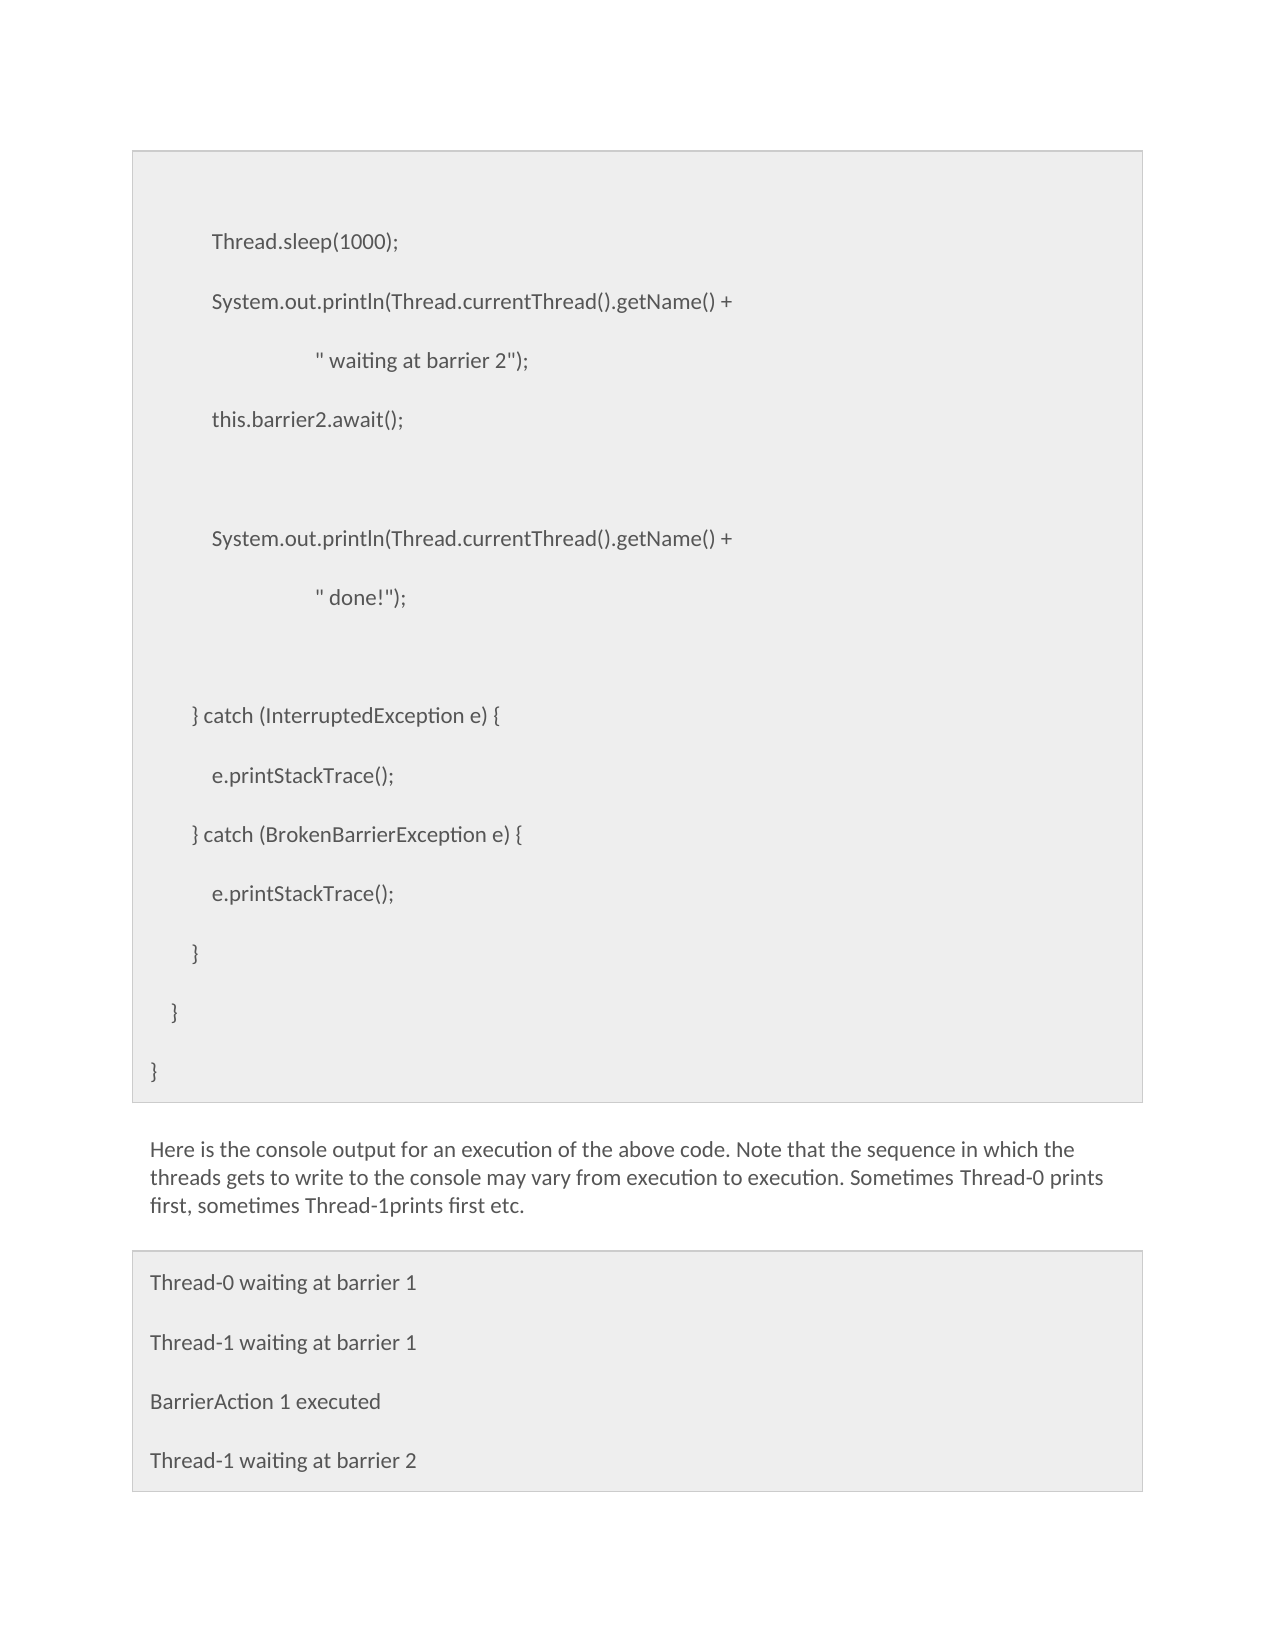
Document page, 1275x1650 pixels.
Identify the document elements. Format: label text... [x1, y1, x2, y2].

text BarrierAction 1 executed [133, 1369, 1142, 1415]
text Here is the console output for an execution of the above code. Note that the sequence in which the threads gets to write to the console may vary from execution to execution. Sometimes Thread-0 prints first, sometimes Thread-1prints first etc. [150, 1135, 1125, 1219]
text } [133, 1039, 1142, 1102]
text } catch (BrokenBarrierException e) { [133, 802, 1142, 848]
text System.out.println(Thread.currentThread().getName() + [133, 506, 1142, 552]
text " done!"); [133, 565, 1142, 611]
text } catch (InterruptedException e) { [133, 683, 1142, 730]
text } [133, 980, 1142, 1026]
text Thread-1 waiting at barrier 2 [133, 1428, 1142, 1491]
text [133, 268, 1142, 315]
text e.printStackTrace(); [133, 743, 1142, 789]
text } [133, 921, 1142, 967]
text " waiting at barrier 2"); [133, 328, 1142, 374]
text e.printStackTrace(); [133, 861, 1142, 907]
text Thread.sleep(1000); [133, 209, 1142, 256]
text Thread-0 waiting at barrier 1 [133, 1252, 1142, 1296]
text this.barrier2.await(); [133, 387, 1142, 433]
text Thread-1 waiting at barrier 1 [133, 1309, 1142, 1356]
